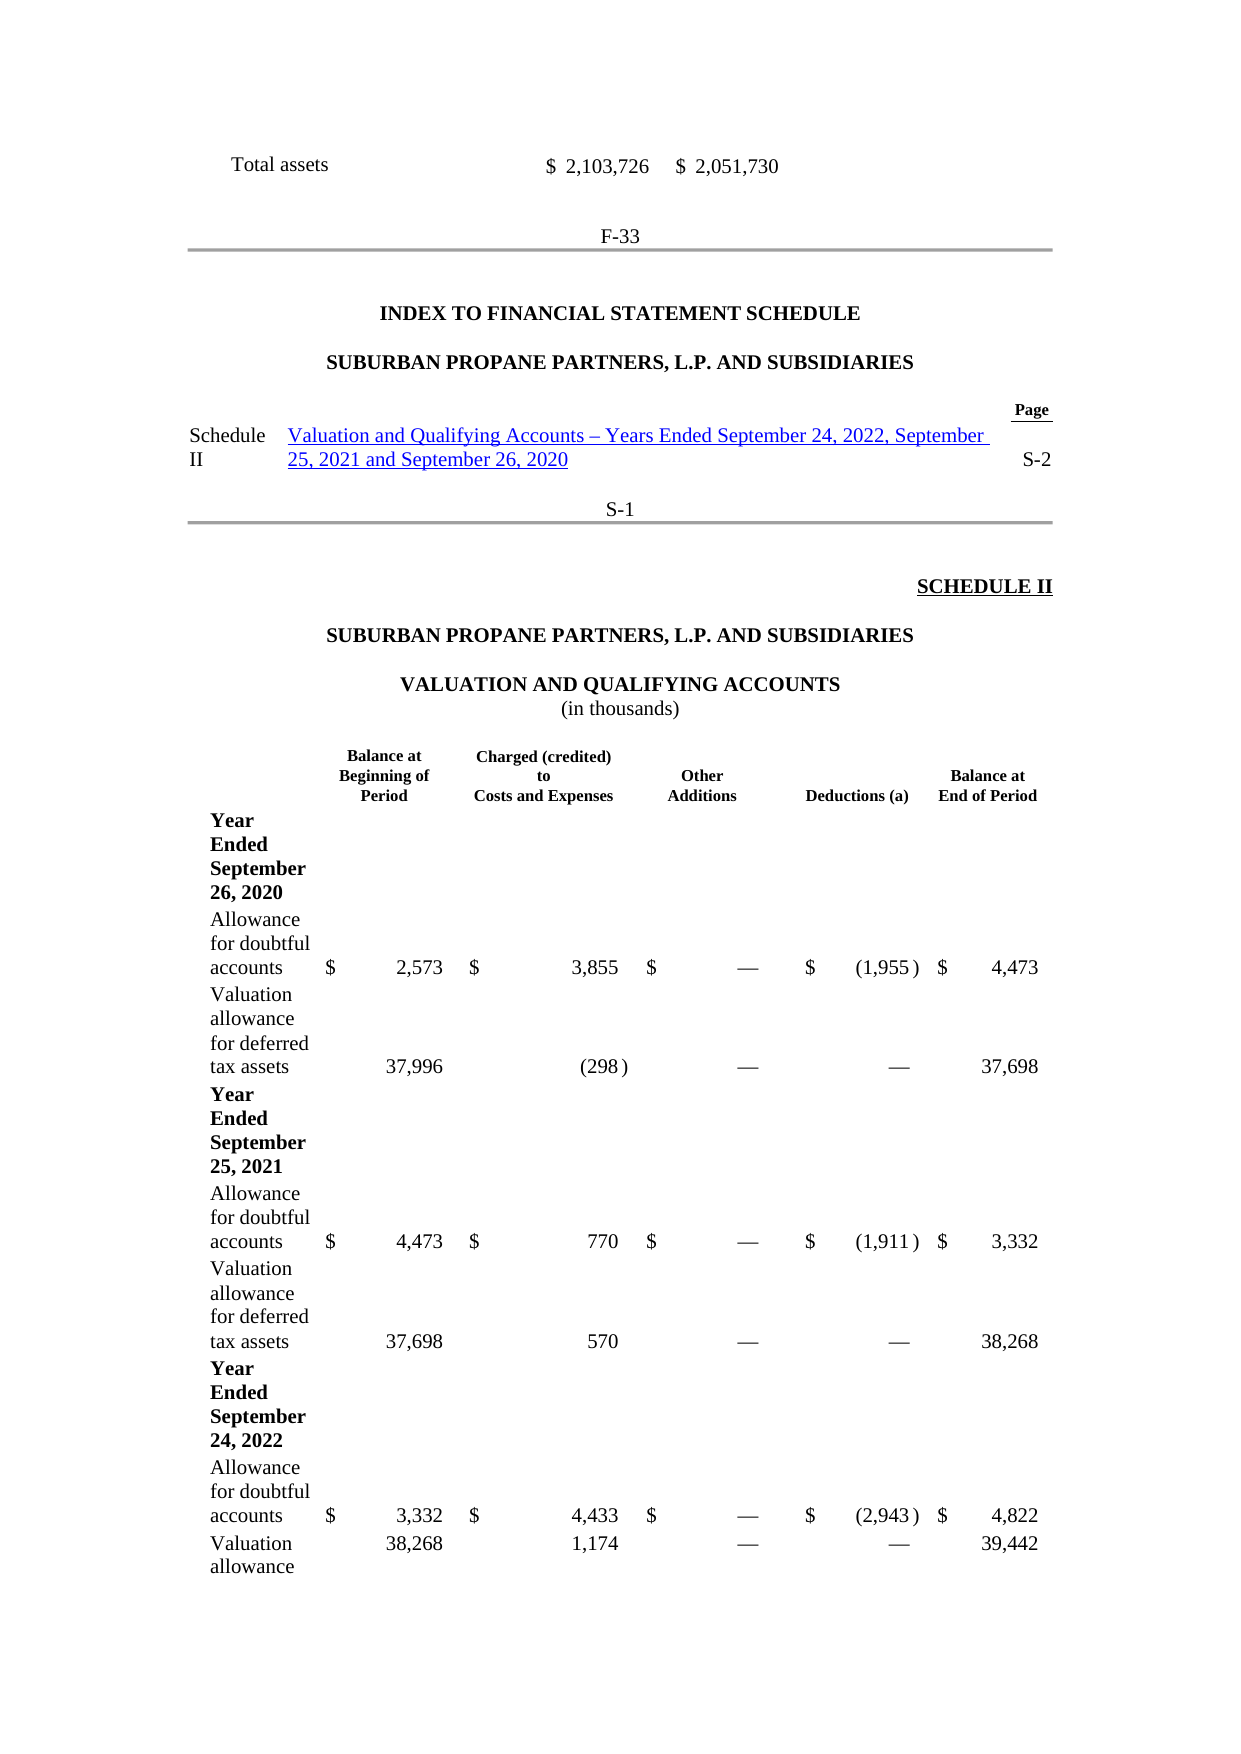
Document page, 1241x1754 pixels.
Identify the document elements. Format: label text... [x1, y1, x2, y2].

text F-33 [187, 224, 1053, 248]
text SUBURBAN PROPANE PARTNERS, L.P. AND SUBSIDIARIES [187, 623, 1053, 647]
text (in thousands) [187, 696, 1053, 720]
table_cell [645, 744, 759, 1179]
text S-1 [187, 497, 1053, 521]
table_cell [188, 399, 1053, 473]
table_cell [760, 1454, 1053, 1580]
text INDEX TO FINANCIAL STATEMENT SCHEDULE [187, 301, 1053, 325]
text SCHEDULE II [187, 574, 1053, 598]
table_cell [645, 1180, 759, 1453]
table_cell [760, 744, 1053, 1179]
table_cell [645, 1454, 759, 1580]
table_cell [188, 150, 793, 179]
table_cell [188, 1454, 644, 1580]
text SUBURBAN PROPANE PARTNERS, L.P. AND SUBSIDIARIES [187, 350, 1053, 374]
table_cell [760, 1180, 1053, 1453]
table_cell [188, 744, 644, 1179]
text VALUATION AND QUALIFYING ACCOUNTS [187, 672, 1053, 696]
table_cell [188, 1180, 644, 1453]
